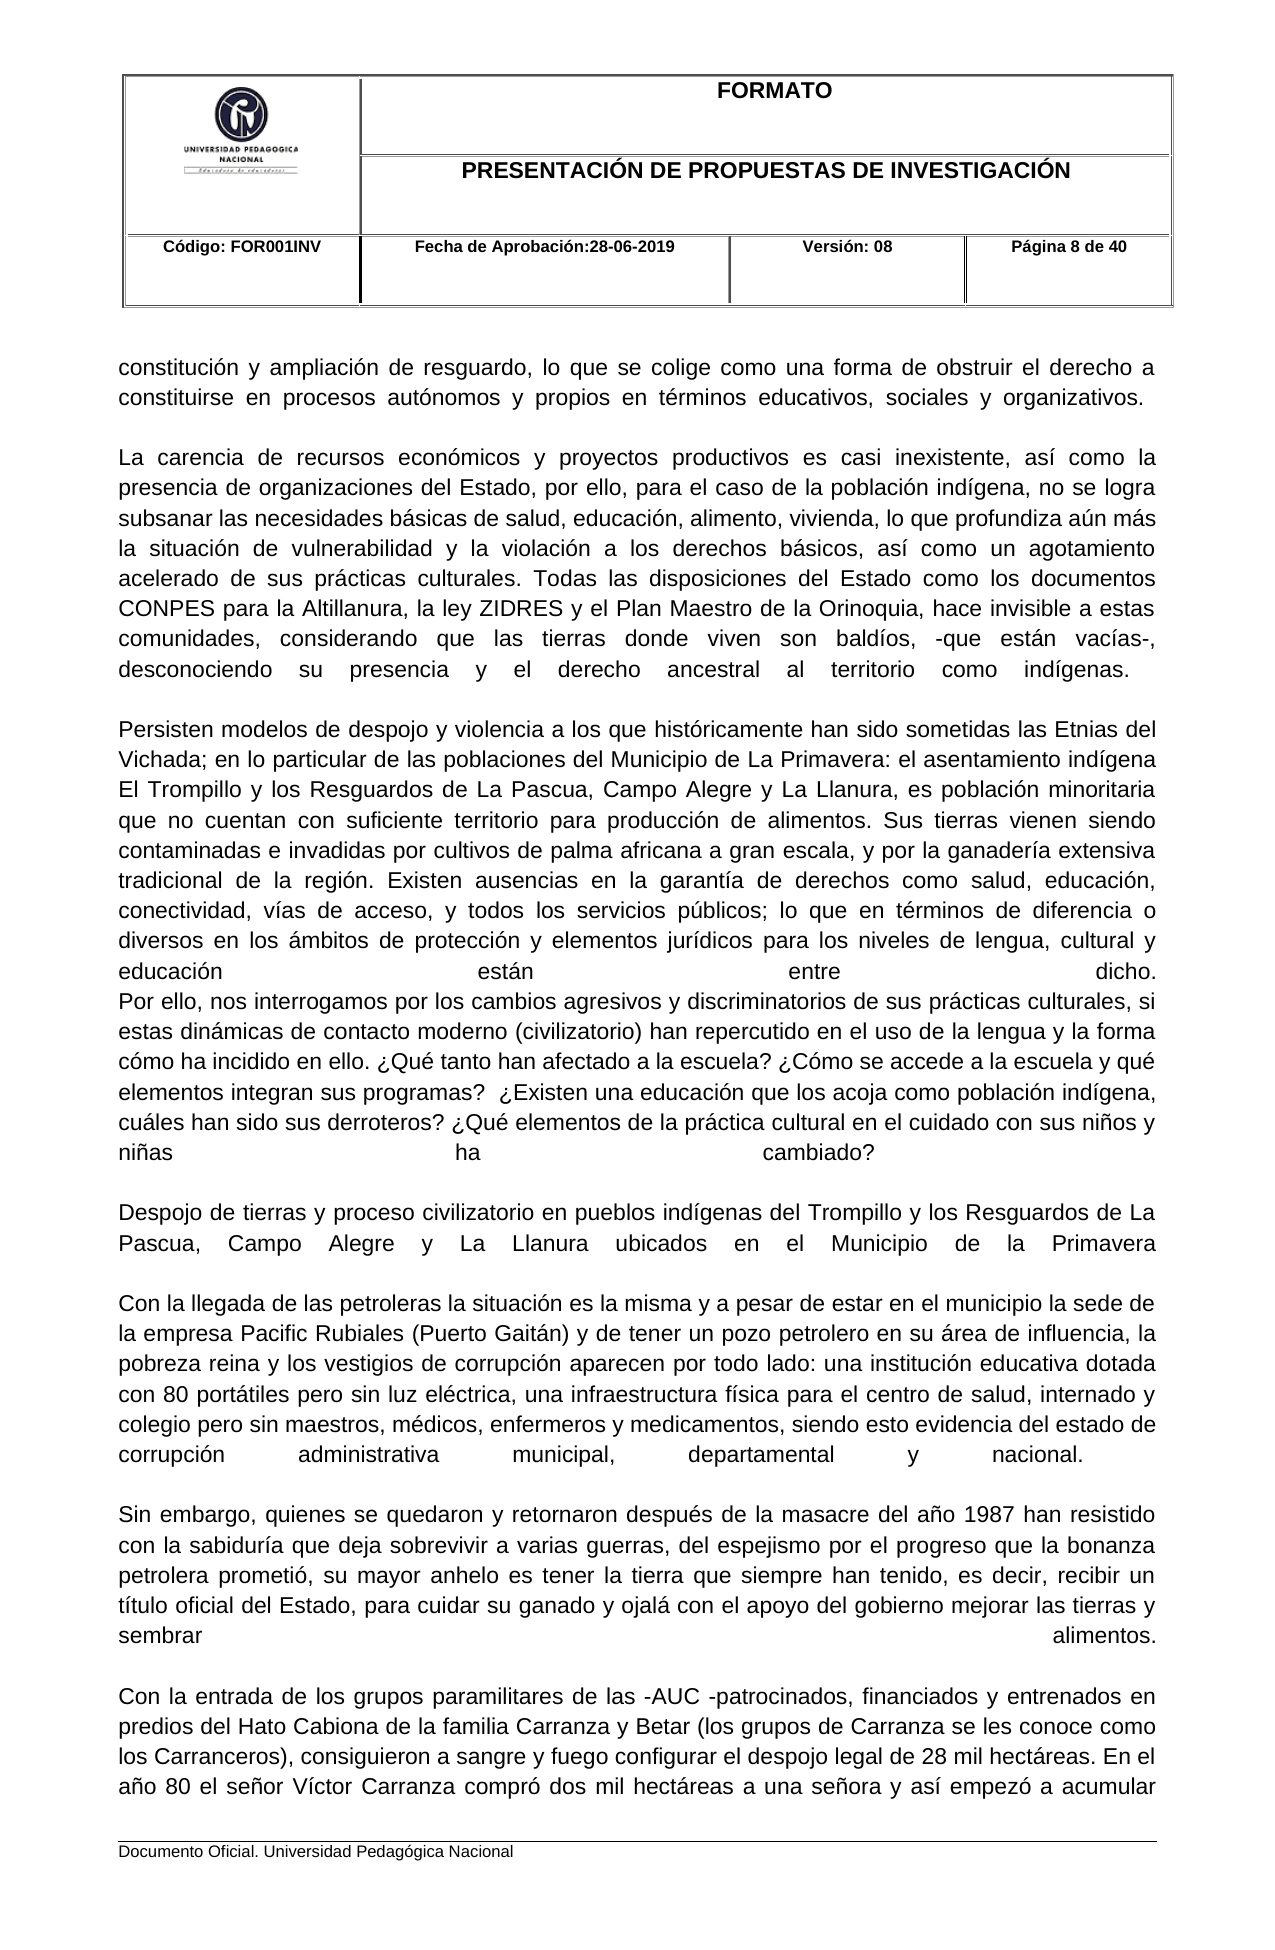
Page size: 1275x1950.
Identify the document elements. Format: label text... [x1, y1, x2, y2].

picture [184, 87, 300, 175]
